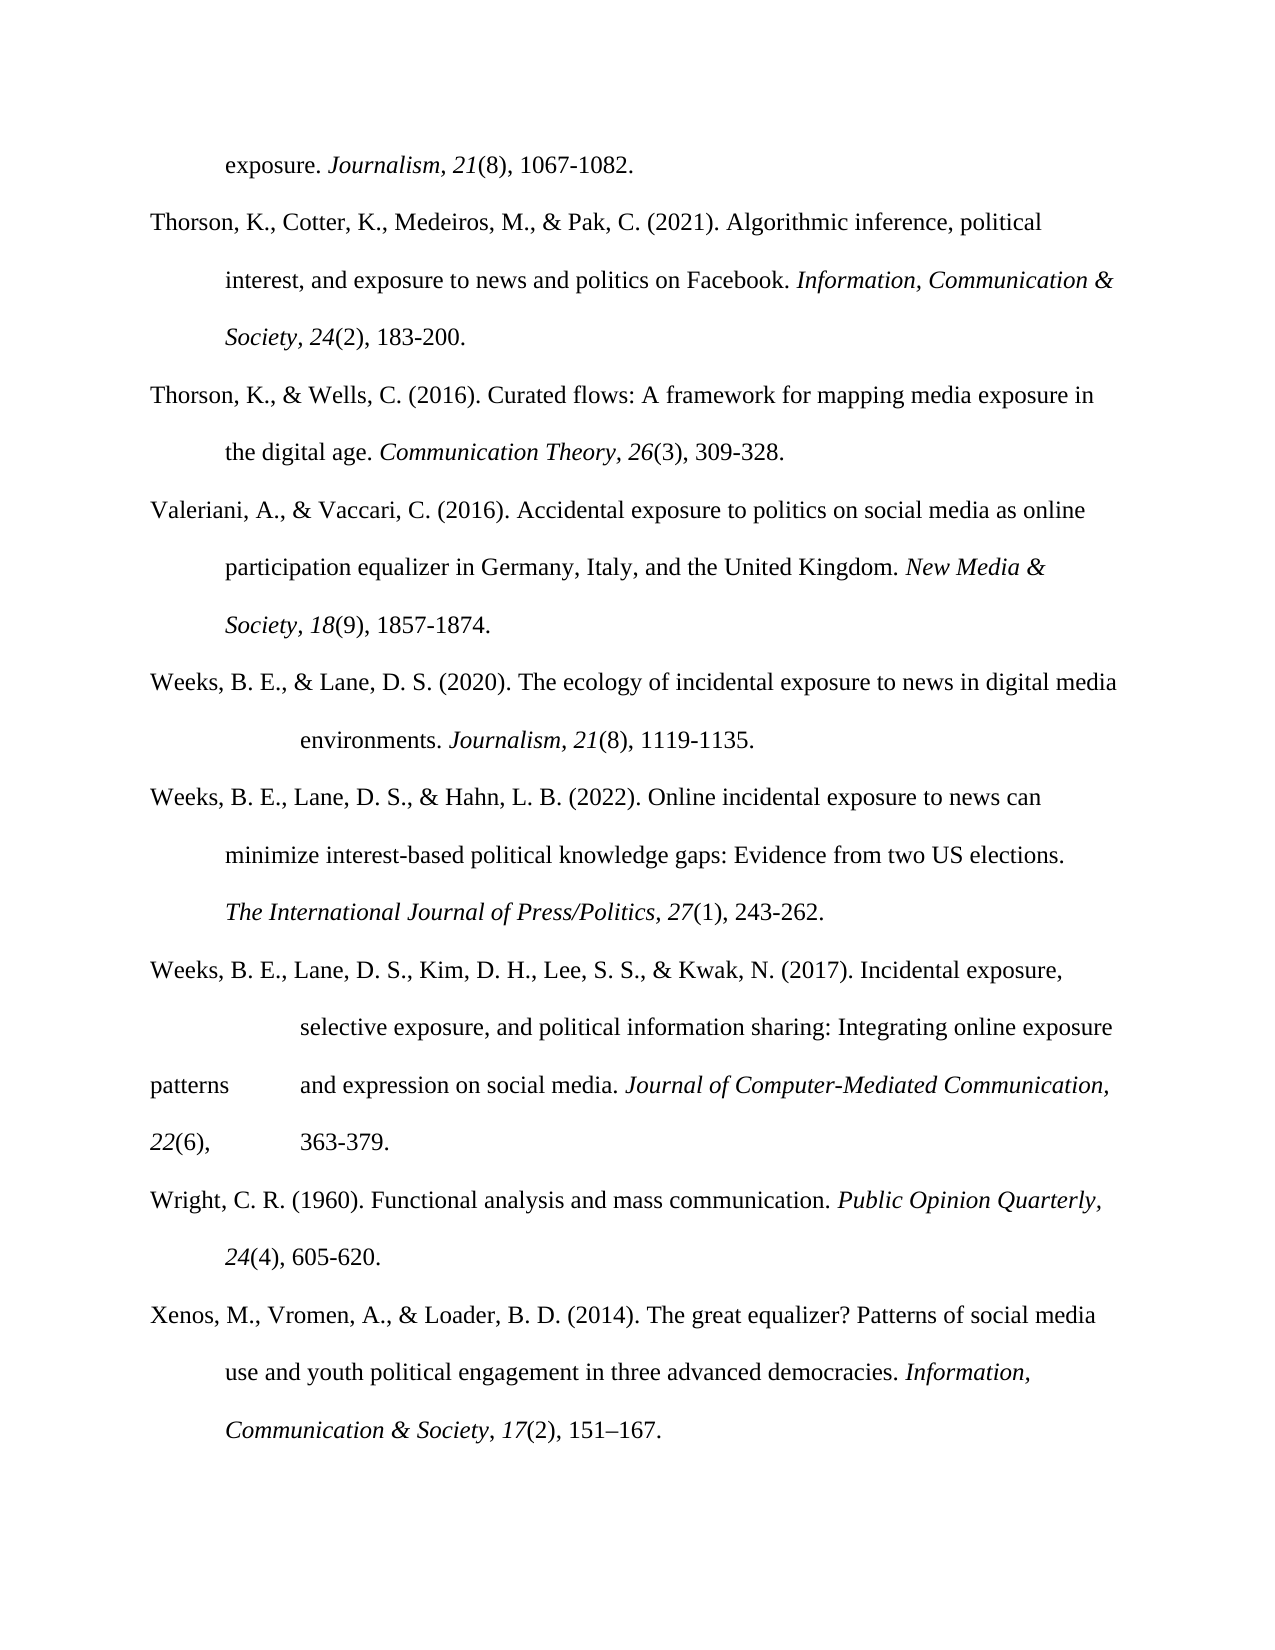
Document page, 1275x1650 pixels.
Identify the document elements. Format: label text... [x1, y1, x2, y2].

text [150, 150, 1125, 179]
text Xenos, M., Vromen, A., & Loader, B. D. (2014). The great equalizer? Patterns of social media use and youth political engagement in three advanced democracies. Information, Communication & Society, 17(2), 151–167. [150, 1300, 1125, 1444]
text Weeks, B. E., Lane, D. S., & Hahn, L. B. (2022). Online incidental exposure to news can minimize interest-based political knowledge gaps: Evidence from two US elections. The International Journal of Press/Politics, 27(1), 243-262. [150, 782, 1125, 926]
text Weeks, B. E., Lane, D. S., Kim, D. H., Lee, S. S., & Kwak, N. (2017). Incidental exposure, selective exposure, and political information sharing: Integrating online exposure patterns and expression on social media. Journal of Computer-Mediated Communication, 22(6), 363-379. [150, 955, 1125, 1156]
text Weeks, B. E., & Lane, D. S. (2020). The ecology of incidental exposure to news in digital media environments. Journalism, 21(8), 1119-1135. [150, 667, 1125, 754]
text Wright, C. R. (1960). Functional analysis and mass communication. Public Opinion Quarterly, 24(4), 605-620. [150, 1185, 1125, 1271]
text Thorson, K., Cotter, K., Medeiros, M., & Pak, C. (2021). Algorithmic inference, political interest, and exposure to news and politics on Facebook. Information, Communication & Society, 24(2), 183-200. [150, 207, 1125, 351]
text Thorson, K., & Wells, C. (2016). Curated flows: A framework for mapping media exposure in the digital age. Communication Theory, 26(3), 309-328. [150, 380, 1125, 466]
text Valeriani, A., & Vaccari, C. (2016). Accidental exposure to politics on social media as online participation equalizer in Germany, Italy, and the United Kingdom. New Media & Society, 18(9), 1857-1874. [150, 495, 1125, 639]
